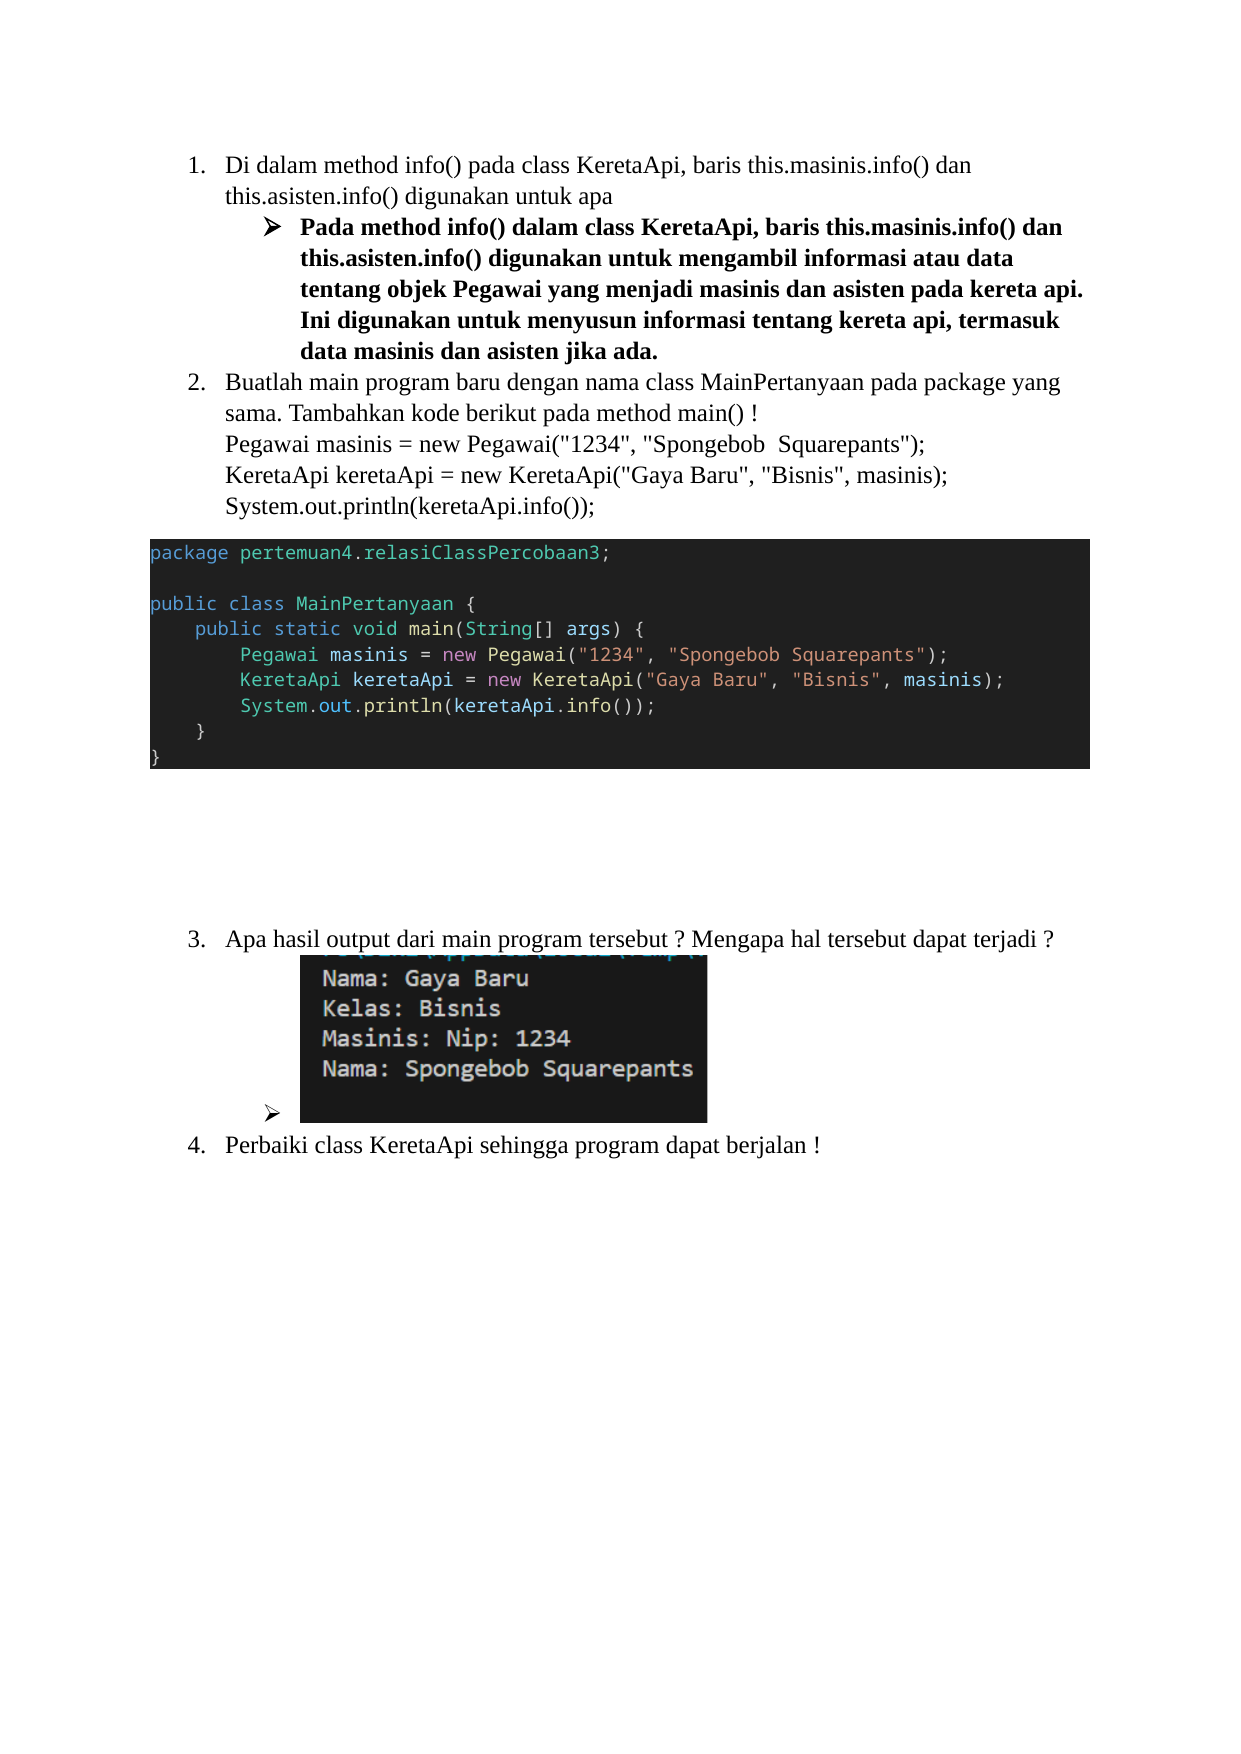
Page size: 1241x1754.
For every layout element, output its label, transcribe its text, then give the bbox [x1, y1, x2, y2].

text Pegawai masinis = new Pegawai("1234", "Spongebob Squarepants"); [150, 641, 1090, 667]
text public class MainPertanyaan { [150, 590, 1090, 616]
text } [150, 743, 1090, 769]
text package pertemuan4.relasiClassPercobaan3; [150, 539, 1090, 565]
text KeretaApi keretaApi = new KeretaApi("Gaya Baru", "Bisnis", masinis); [150, 667, 1090, 692]
list Di dalam method info() pada class KeretaApi, baris this.masinis.info() dan this.asisten.info() digunakan untuk apa [187, 150, 1090, 210]
list Buatlah main program baru dengan nama class MainPertanyaan pada package yang [187, 367, 1090, 396]
list Pada method info() dalam class KeretaApi, baris this.masinis.info() dan this.asisten.info() digunakan untuk mengambil informasi atau data tentang objek Pegawai yang menjadi masinis dan asisten pada kereta api. Ini digunakan untuk menyusun informasi tentang kereta api, termasuk data masinis dan asisten jika ada. [262, 212, 1090, 365]
text } [150, 718, 1090, 743]
text System.out.println(keretaApi.info()); [150, 692, 1090, 718]
list KeretaApi keretaApi = new KeretaApi("Gaya Baru", "Bisnis", masinis); [225, 460, 1090, 489]
list Apa hasil output dari main program tersebut ? Mengapa hal tersebut dapat terjadi ? [187, 924, 1090, 953]
list sama. Tambahkan kode berikut pada method main() ! [225, 398, 1090, 427]
list Perbaiki class KeretaApi sehingga program dapat berjalan ! [187, 1130, 1090, 1159]
picture [300, 955, 708, 1123]
list System.out.println(keretaApi.info()); [225, 491, 1090, 520]
list Pegawai masinis = new Pegawai("1234", "Spongebob Squarepants"); [225, 429, 1090, 458]
text public static void main(String[] args) { [150, 616, 1090, 641]
